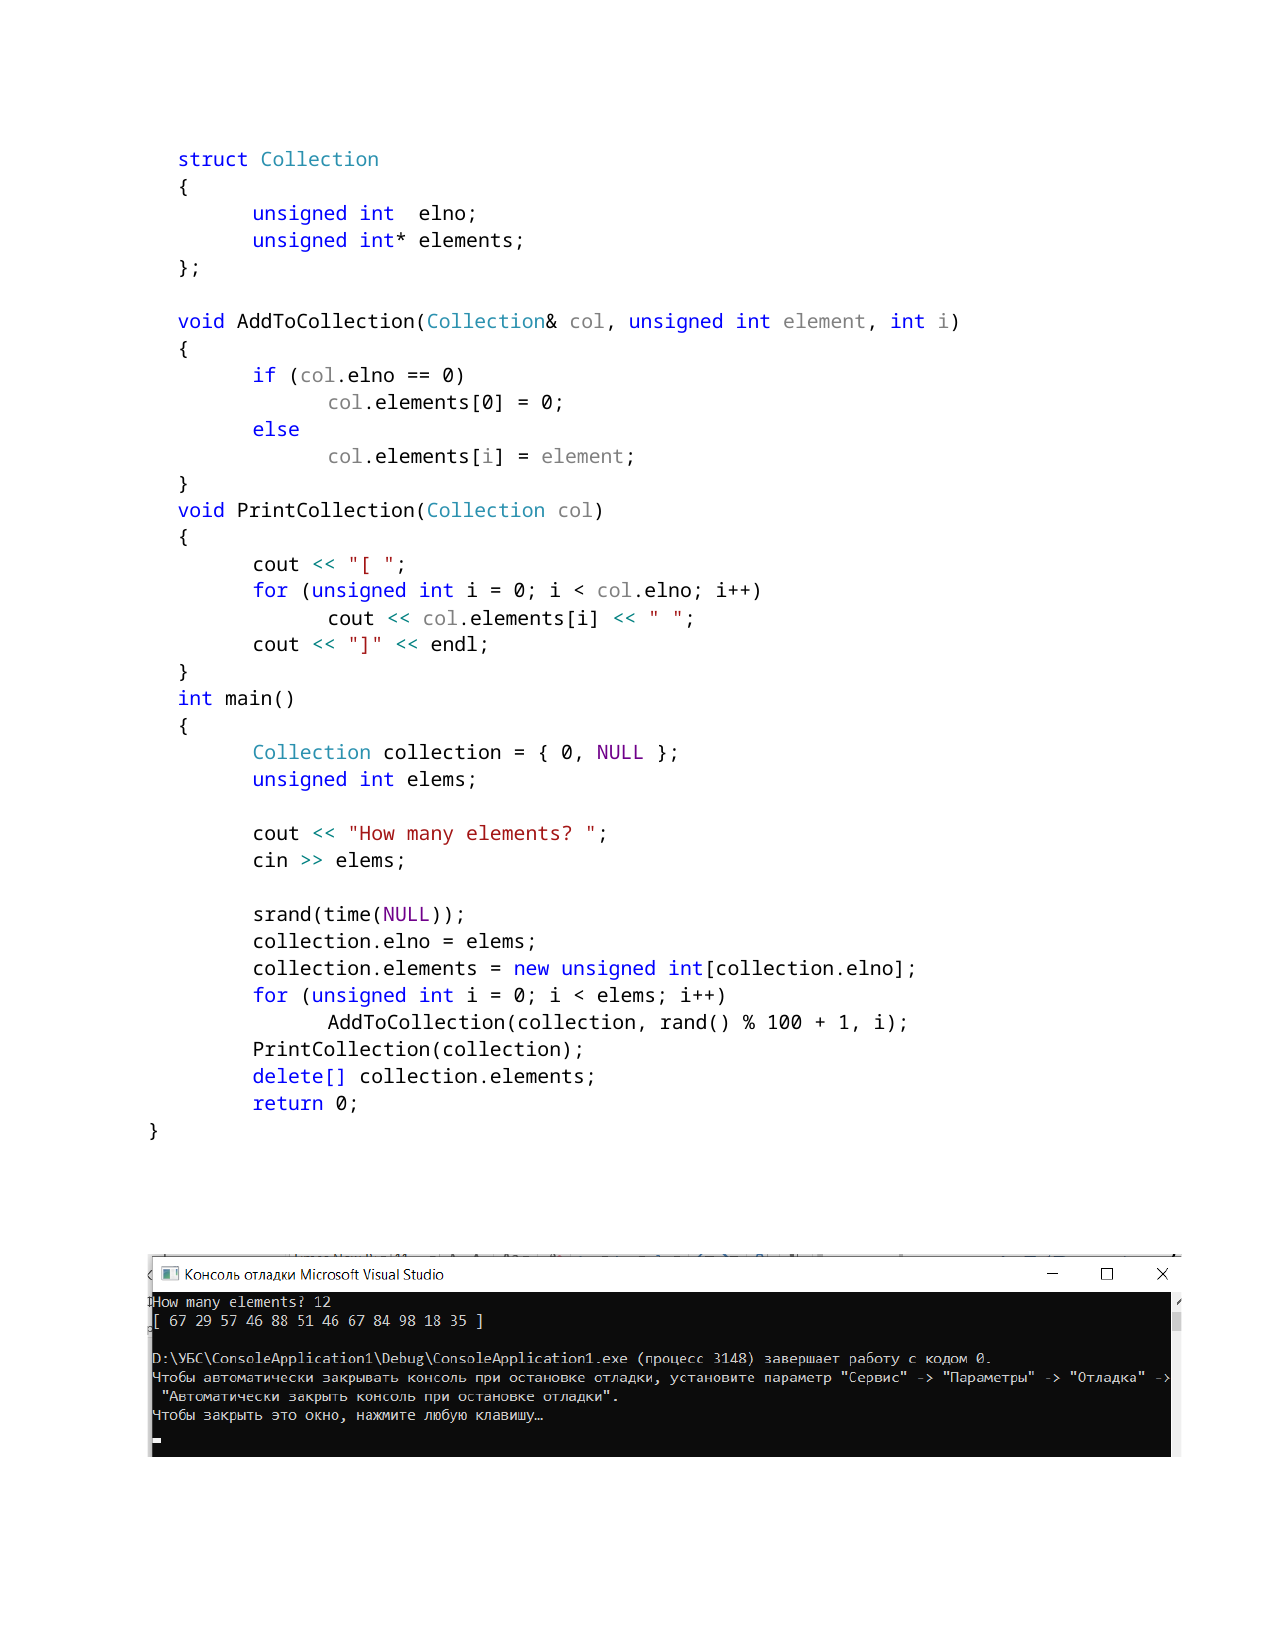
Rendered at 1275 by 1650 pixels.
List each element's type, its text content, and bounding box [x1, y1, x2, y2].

text } [177, 469, 1186, 496]
text delete[] collection.elements; [177, 1062, 1186, 1089]
text if (col.elno == 0) [177, 361, 1186, 388]
picture [147, 1254, 1182, 1457]
text unsigned int elems; [177, 766, 1186, 793]
text else [177, 415, 1186, 442]
text }; [177, 253, 1186, 280]
text unsigned int* elements; [177, 226, 1186, 253]
text } [177, 658, 1186, 685]
text unsigned int elno; [177, 199, 1186, 226]
text { [177, 712, 1186, 739]
text int main() [177, 685, 1186, 712]
text void AddToCollection(Collection& col, unsigned int element, int i) [177, 307, 1186, 334]
text col.elements[i] = element; [177, 442, 1186, 469]
text void PrintCollection(Collection col) [177, 496, 1186, 523]
text cout << "]" << endl; [177, 631, 1186, 658]
text cout << "How many elements? "; [177, 819, 1186, 847]
text collection.elements = new unsigned int[collection.elno]; [177, 954, 1186, 981]
text return 0; [177, 1089, 1186, 1116]
text { [177, 523, 1186, 550]
text PrintCollection(collection); [177, 1035, 1186, 1062]
text collection.elno = elems; [177, 927, 1186, 954]
text AddToCollection(collection, rand() % 100 + 1, i); [177, 1008, 1186, 1035]
text struct Collection [177, 145, 1186, 172]
text { [177, 334, 1186, 361]
text srand(time(NULL)); [177, 901, 1186, 927]
text for (unsigned int i = 0; i < col.elno; i++) [177, 577, 1186, 604]
text } [88, 1116, 1186, 1143]
text for (unsigned int i = 0; i < elems; i++) [177, 981, 1186, 1008]
text cout << "[ "; [177, 550, 1186, 577]
text cout << col.elements[i] << " "; [177, 604, 1186, 631]
text col.elements[0] = 0; [177, 388, 1186, 415]
text { [177, 172, 1186, 199]
text cin >> elems; [177, 847, 1186, 873]
text Collection collection = { 0, NULL }; [177, 739, 1186, 766]
